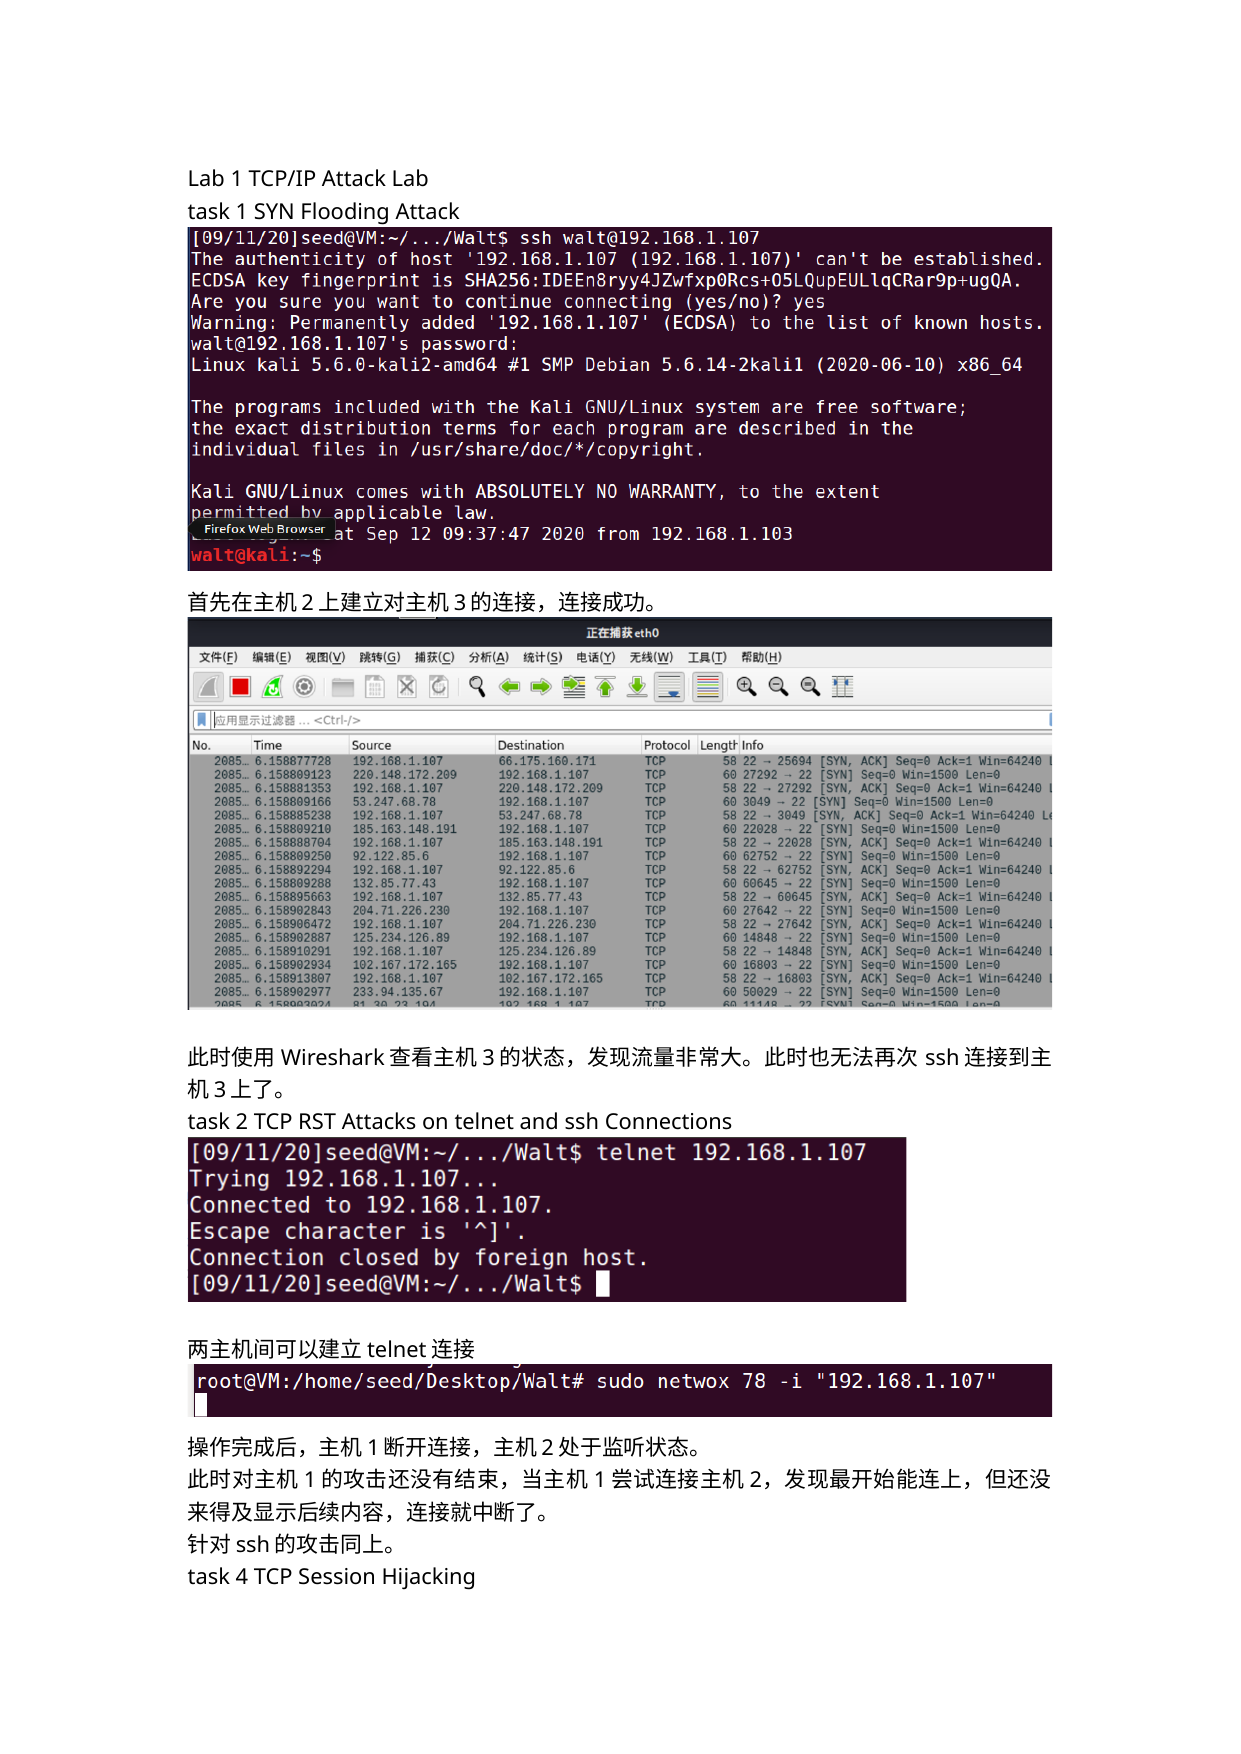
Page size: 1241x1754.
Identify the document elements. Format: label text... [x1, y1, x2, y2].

text 此时对主机1的攻击还没有结束，当主机1尝试连接主机2，发现最开始能连上，但还没来得及显示后续内容，连接就中断了。 [187, 1462, 1053, 1527]
picture [187, 1137, 907, 1302]
picture [187, 617, 1053, 1010]
text 首先在主机2上建立对主机3的连接，连接成功。 [187, 584, 1053, 617]
text 操作完成后，主机1断开连接，主机2处于监听状态。 [187, 1429, 1053, 1462]
text Lab 1 TCP/IP Attack Lab [187, 162, 1053, 194]
picture [187, 1364, 1053, 1417]
text 针对ssh的攻击同上。 [187, 1527, 1053, 1559]
text task 1 SYN Flooding Attack [187, 194, 1053, 227]
text task 2 TCP RST Attacks on telnet and ssh Connections [187, 1104, 1053, 1137]
text 此时使用Wireshark查看主机3的状态，发现流量非常大。此时也无法再次ssh连接到主机3上了。 [187, 1039, 1053, 1104]
text 两主机间可以建立telnet连接 [187, 1332, 1053, 1364]
picture [187, 227, 1053, 571]
text task 4 TCP Session Hijacking [187, 1559, 1053, 1592]
